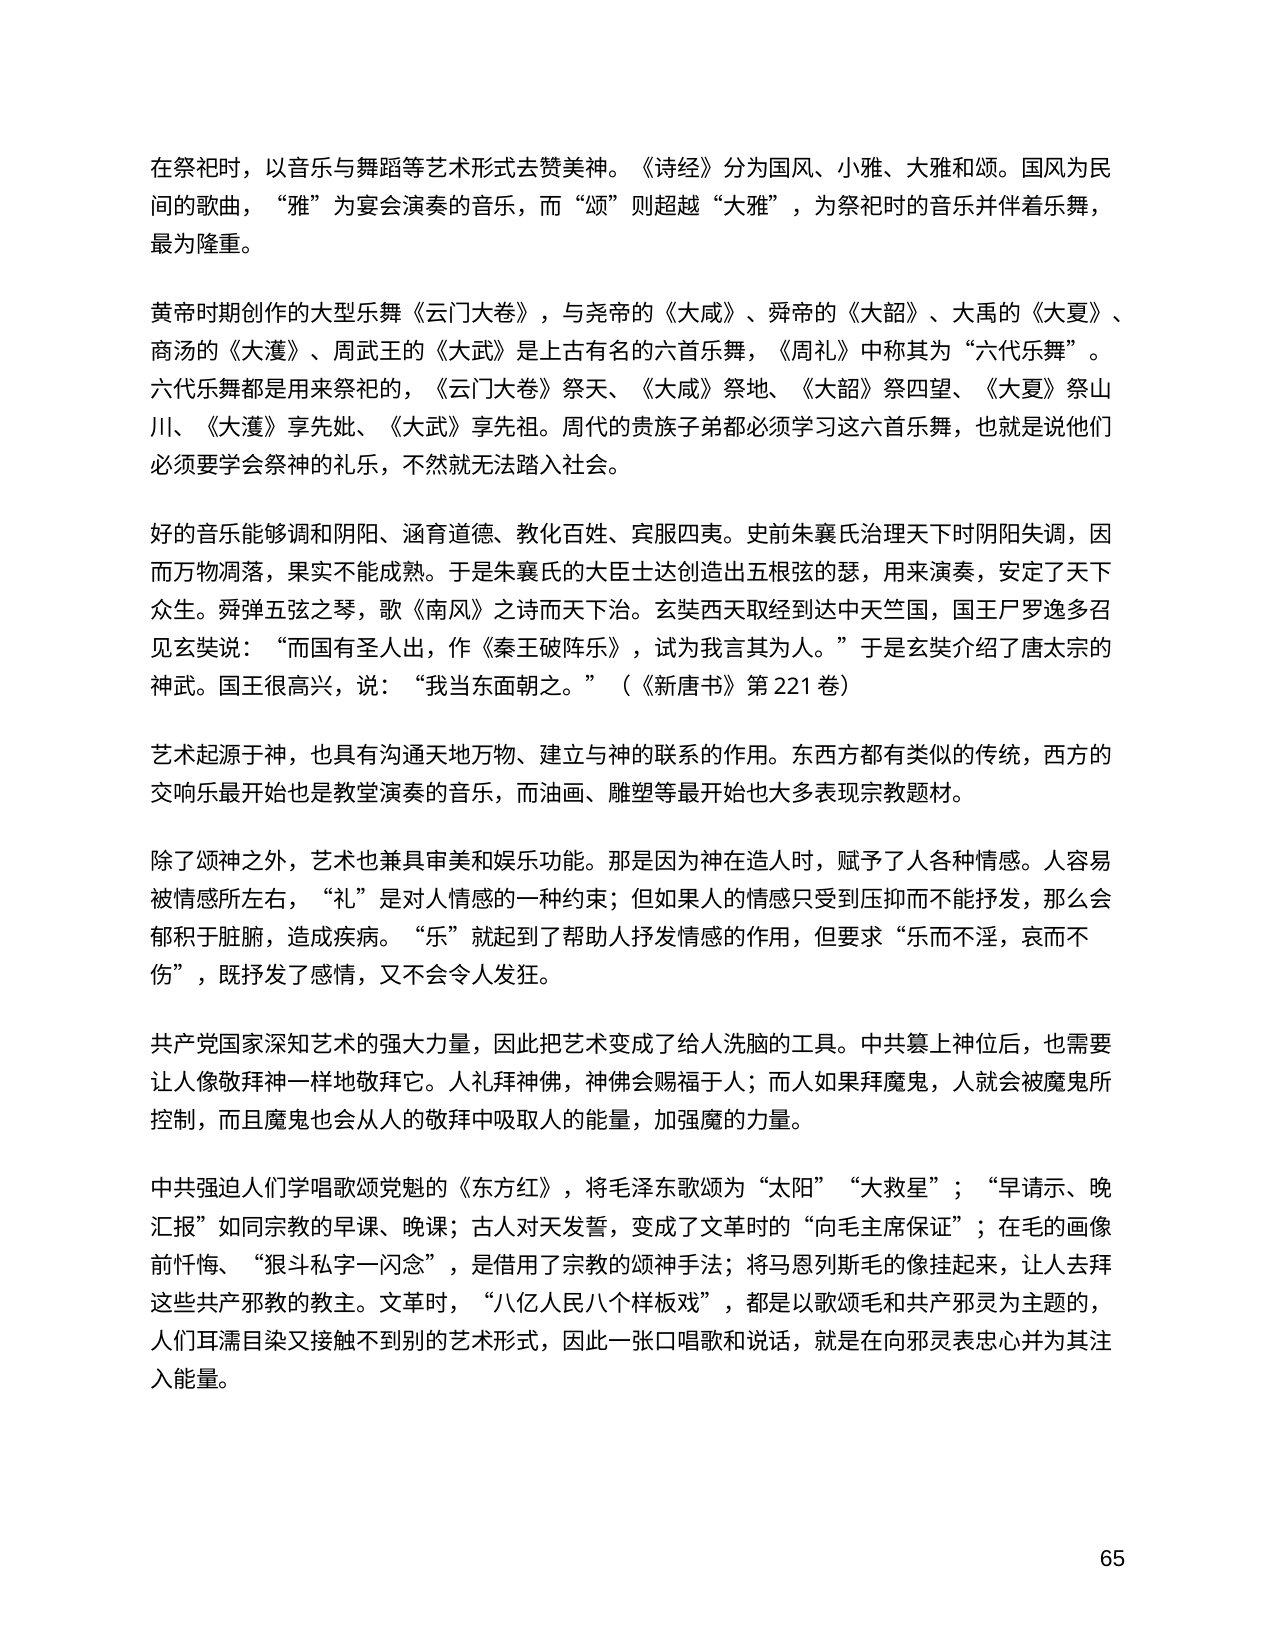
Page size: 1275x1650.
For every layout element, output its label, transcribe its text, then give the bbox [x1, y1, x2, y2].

text 在祭祀时，以音乐与舞蹈等艺术形式去赞美神。《诗经》分为国风、小雅、大雅和颂。国风为民间的歌曲，“雅”为宴会演奏的音乐，而“颂”则超越“大雅”，为祭祀时的音乐并伴着乐舞，最为隆重。 [150, 150, 1125, 259]
text 除了颂神之外，艺术也兼具审美和娱乐功能。那是因为神在造人时，赋予了人各种情感。人容易被情感所左右，“礼”是对人情感的一种约束；但如果人的情感只受到压抑而不能抒发，那么会郁积于脏腑，造成疾病。“乐”就起到了帮助人抒发情感的作用，但要求“乐而不淫，哀而不伤”，既抒发了感情，又不会令人发狂。 [150, 843, 1125, 991]
text 中共强迫人们学唱歌颂党魁的《东方红》，将毛泽东歌颂为“太阳”“大救星”；“早请示、晚汇报”如同宗教的早课、晚课；古人对天发誓，变成了文革时的“向毛主席保证”；在毛的画像前忏悔、“狠斗私字一闪念”，是借用了宗教的颂神手法；将马恩列斯毛的像挂起来，让人去拜这些共产邪教的教主。文革时，“八亿人民八个样板戏”，都是以歌颂毛和共产邪灵为主题的，人们耳濡目染又接触不到别的艺术形式，因此一张口唱歌和说话，就是在向邪灵表忠心并为其注入能量。 [150, 1170, 1125, 1394]
text 黄帝时期创作的大型乐舞《云门大卷》，与尧帝的《大咸》、舜帝的《大韶》、大禹的《大夏》、商汤的《大濩》、周武王的《大武》是上古有名的六首乐舞，《周礼》中称其为“六代乐舞”。六代乐舞都是用来祭祀的，《云门大卷》祭天、《大咸》祭地、《大韶》祭四望、《大夏》祭山川、《大濩》享先妣、《大武》享先祖。周代的贵族子弟都必须学习这六首乐舞，也就是说他们必须要学会祭神的礼乐，不然就无法踏入社会。 [150, 294, 1125, 480]
text 好的音乐能够调和阴阳、涵育道德、教化百姓、宾服四夷。史前朱襄氏治理天下时阴阳失调，因而万物凋落，果实不能成熟。于是朱襄氏的大臣士达创造出五根弦的瑟，用来演奏，安定了天下众生。舜弹五弦之琴，歌《南风》之诗而天下治。玄奘西天取经到达中天竺国，国王尸罗逸多召见玄奘说：“而国有圣人出，作《秦王破阵乐》，试为我言其为人。”于是玄奘介绍了唐太宗的神武。国王很高兴，说：“我当东面朝之。”（《新唐书》第221卷） [150, 515, 1125, 701]
text 共产党国家深知艺术的强大力量，因此把艺术变成了给人洗脑的工具。中共篡上神位后，也需要让人像敬拜神一样地敬拜它。人礼拜神佛，神佛会赐福于人；而人如果拜魔鬼，人就会被魔鬼所控制，而且魔鬼也会从人的敬拜中吸取人的能量，加强魔的力量。 [150, 1026, 1125, 1135]
text 艺术起源于神，也具有沟通天地万物、建立与神的联系的作用。东西方都有类似的传统，西方的交响乐最开始也是教堂演奏的音乐，而油画、雕塑等最开始也大多表现宗教题材。 [150, 736, 1125, 808]
